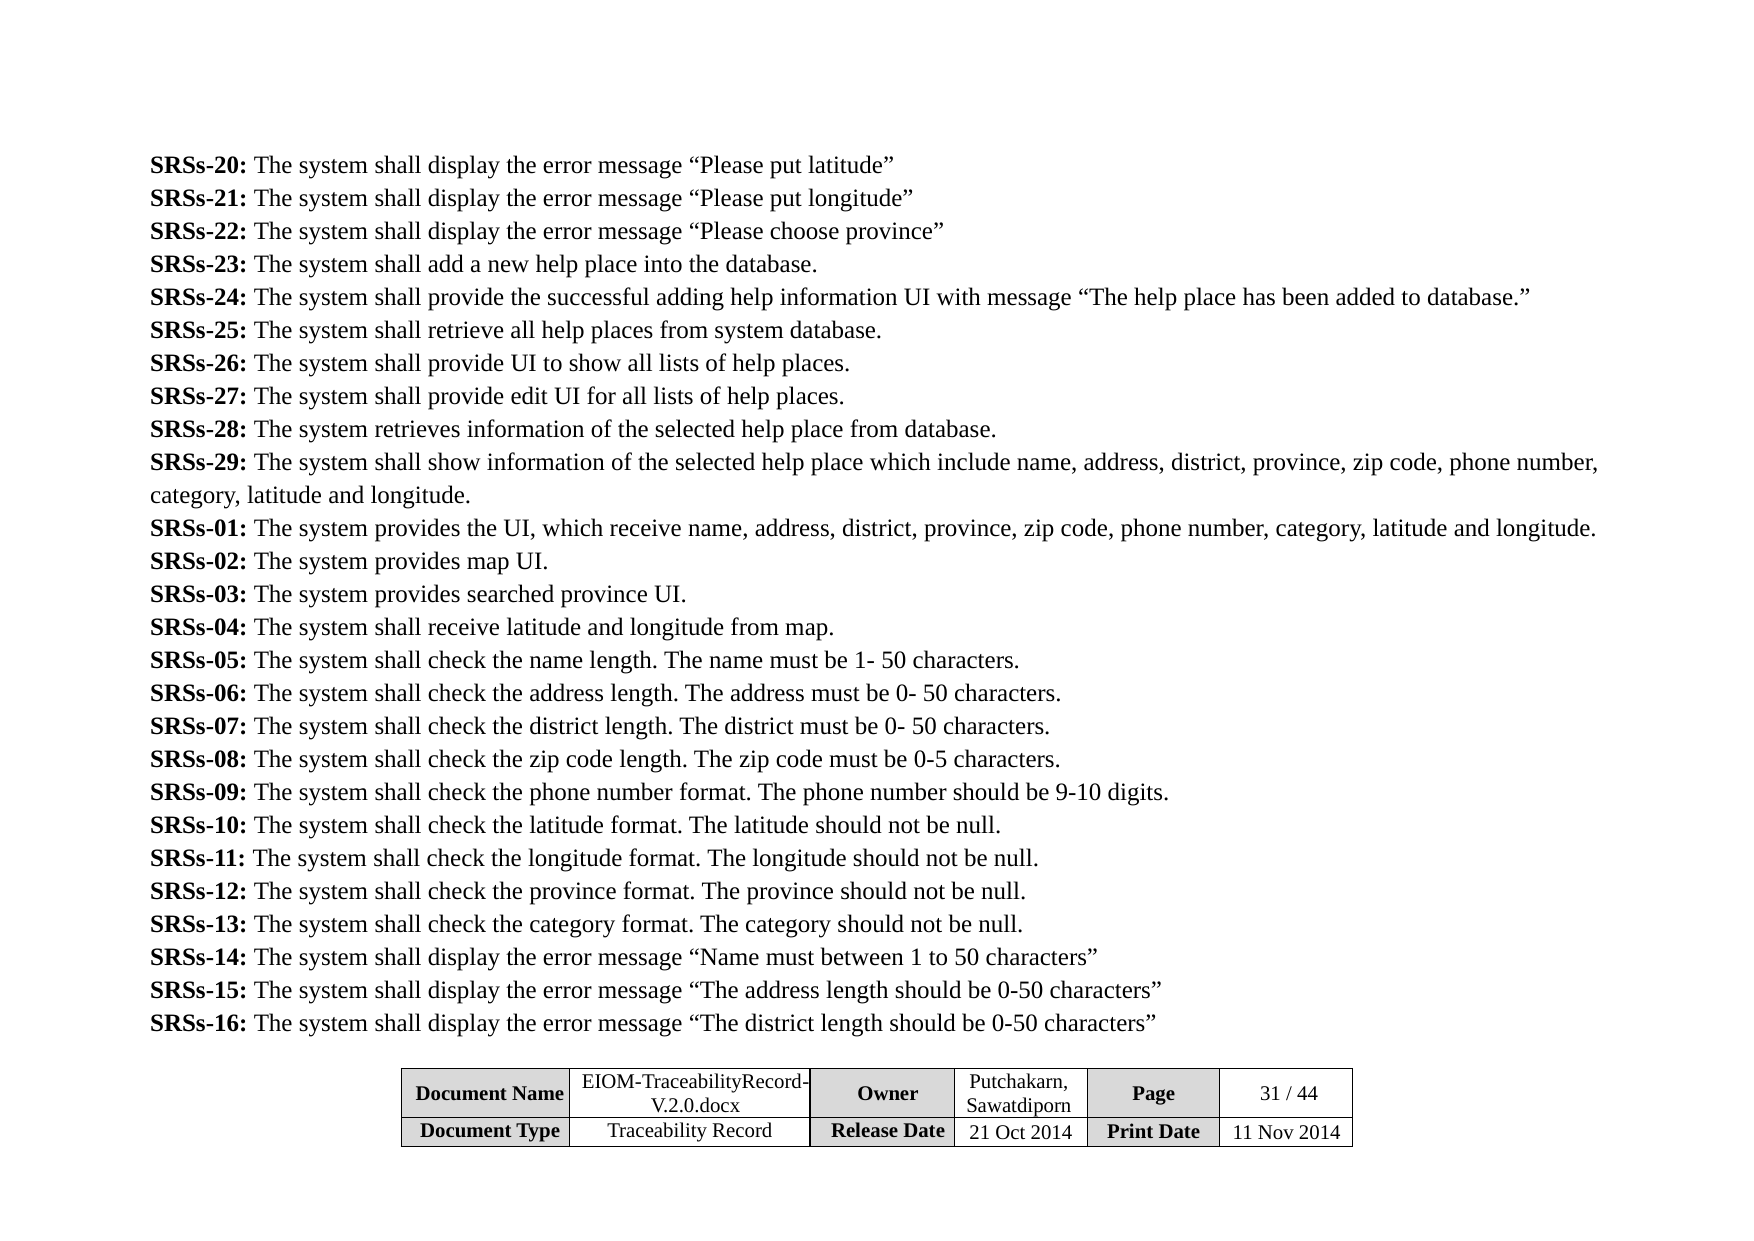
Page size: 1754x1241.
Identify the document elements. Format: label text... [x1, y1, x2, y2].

list The system shall check the category format. The category should not be null. [150, 909, 1604, 938]
list The system provides map UI. [150, 546, 1604, 575]
list The system provides the UI, which receive name, address, district, province, zip code, phone number, category, latitude and longitude. [150, 513, 1604, 542]
list The system shall check the latitude format. The latitude should not be null. [150, 810, 1604, 839]
list The system shall provide UI to show all lists of help places. [150, 348, 1604, 377]
list The system provides searched province UI. [150, 579, 1604, 608]
list The system shall check the phone number format. The phone number should be 9-10 digits. [150, 777, 1604, 806]
list The system shall add a new help place into the database. [150, 249, 1604, 278]
list The system shall display the error message “Please choose province” [150, 216, 1604, 245]
list The system shall provide the successful adding help information UI with message “The help place has been added to database.” [150, 282, 1604, 311]
list The system shall check the longitude format. The longitude should not be null. [150, 843, 1604, 872]
list The system shall receive latitude and longitude from map. [150, 612, 1604, 641]
list The system shall show information of the selected help place which include name, address, district, province, zip code, phone number, category, latitude and longitude. [150, 447, 1604, 509]
list The system shall display the error message “Please put longitude” [150, 183, 1604, 212]
list The system shall retrieve all help places from system database. [150, 315, 1604, 344]
list The system shall check the province format. The province should not be null. [150, 876, 1604, 905]
list The system shall check the name length. The name must be 1- 50 characters. [150, 645, 1604, 674]
list The system shall check the district length. The district must be 0- 50 characters. [150, 711, 1604, 740]
list The system shall display the error message “Please put latitude” [150, 150, 1604, 179]
list The system shall display the error message “Name must between 1 to 50 characters” [150, 942, 1604, 971]
list The system shall check the address length. The address must be 0- 50 characters. [150, 678, 1604, 707]
list The system shall display the error message “The district length should be 0-50 characters” [150, 1008, 1604, 1037]
list The system shall provide edit UI for all lists of help places. [150, 381, 1604, 410]
list The system shall check the zip code length. The zip code must be 0-5 characters. [150, 744, 1604, 773]
list The system shall display the error message “The address length should be 0-50 characters” [150, 976, 1604, 1004]
list The system retrieves information of the selected help place from database. [150, 414, 1604, 443]
